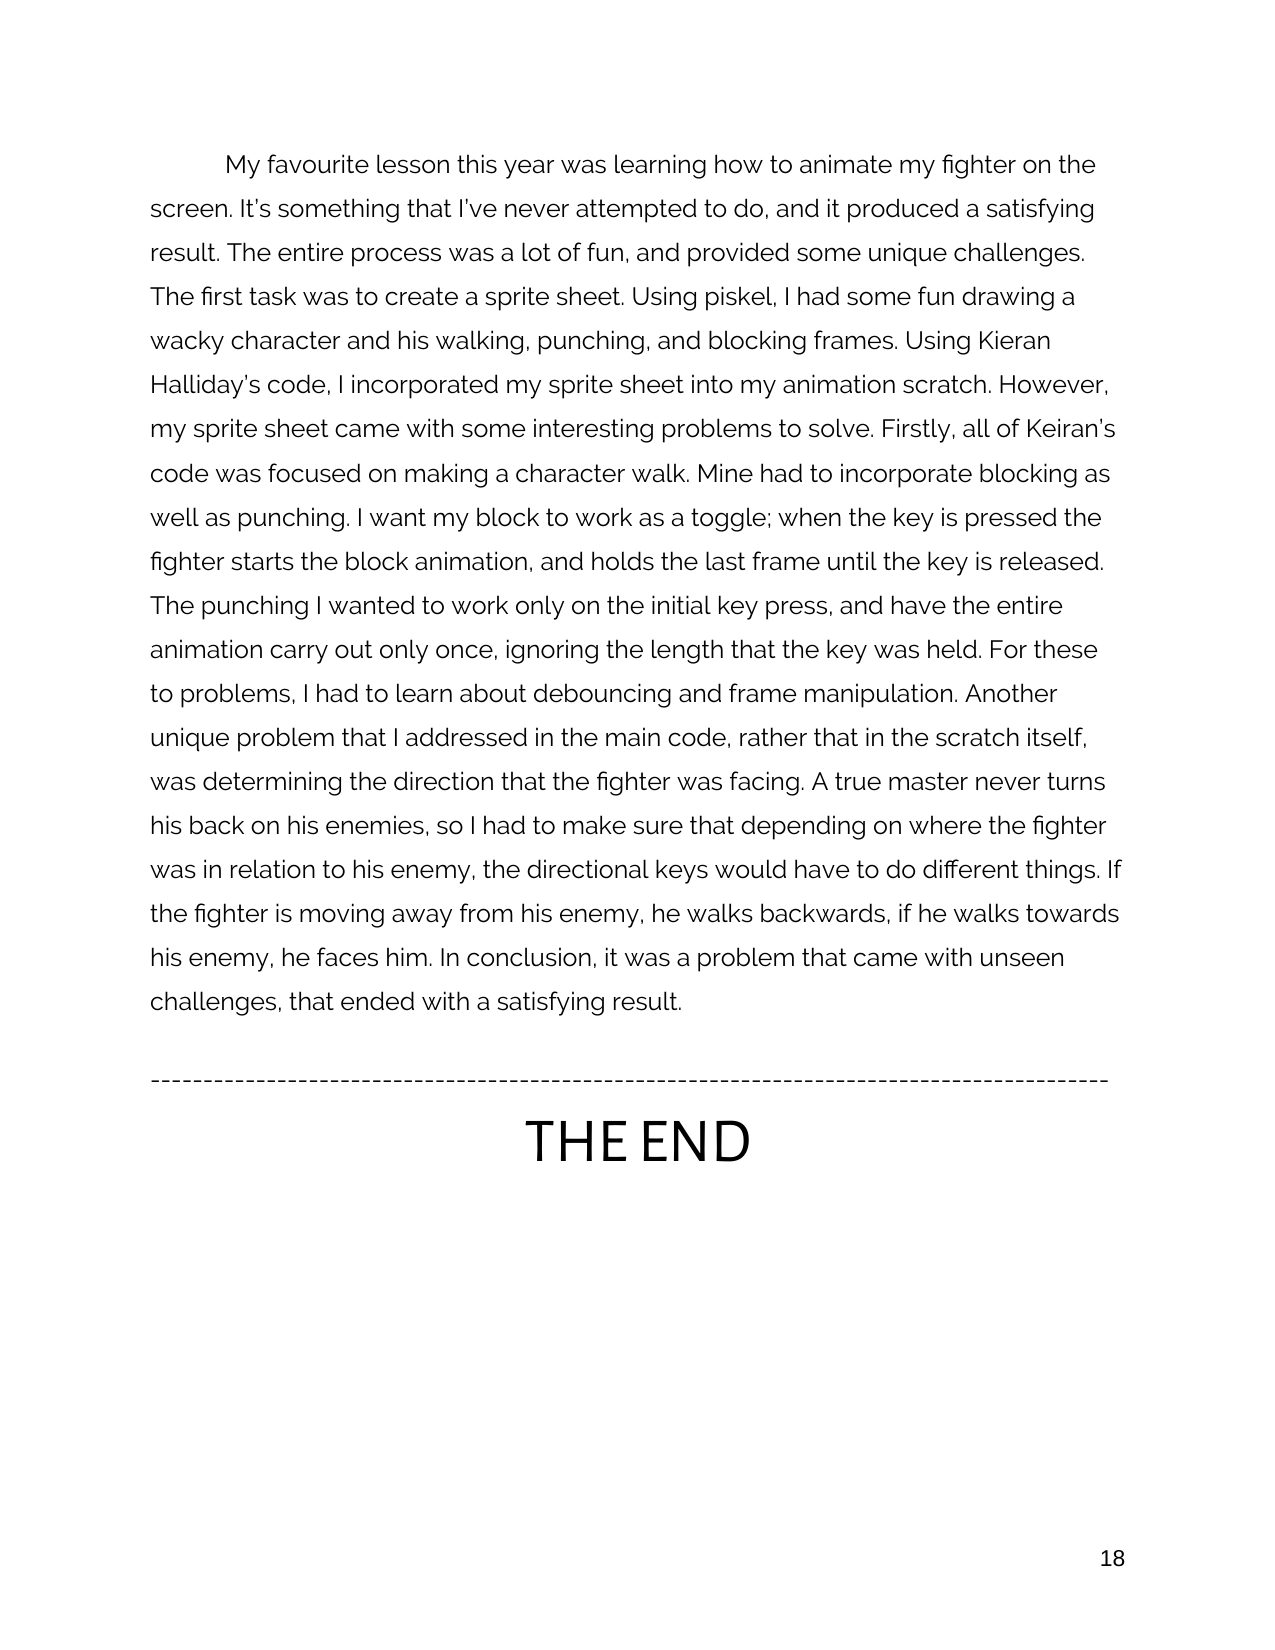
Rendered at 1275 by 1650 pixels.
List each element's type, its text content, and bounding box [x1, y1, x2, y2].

text ------------------------------------------------------------------------------------------- [150, 1065, 1125, 1094]
text THE END [150, 1099, 1125, 1174]
text My favourite lesson this year was learning how to animate my fighter on the screen. It’s something that I’ve never attempted to do, and it produced a satisfying result. The entire process was a lot of fun, and provided some unique challenges. The first task was to create a sprite sheet. Using piskel, I had some fun drawing a wacky character and his walking, punching, and blocking frames. Using Kieran Halliday’s code, I incorporated my sprite sheet into my animation scratch. However, my sprite sheet came with some interesting problems to solve. Firstly, all of Keiran’s code was focused on making a character walk. Mine had to incorporate blocking as well as punching. I want my block to work as a toggle; when the key is pressed the fighter starts the block animation, and holds the last frame until the key is released. The punching I wanted to work only on the initial key press, and have the entire animation carry out only once, ignoring the length that the key was held. For these to problems, I had to learn about debouncing and frame manipulation. Another unique problem that I addressed in the main code, rather that in the scratch itself, was determining the direction that the fighter was facing. A true master never turns his back on his enemies, so I had to make sure that depending on where the fighter was in relation to his enemy, the directional keys would have to do different things. If the fighter is moving away from his enemy, he walks backwards, if he walks towards his enemy, he faces him. In conclusion, it was a problem that came with unseen challenges, that ended with a satisfying result. [150, 150, 1125, 1017]
